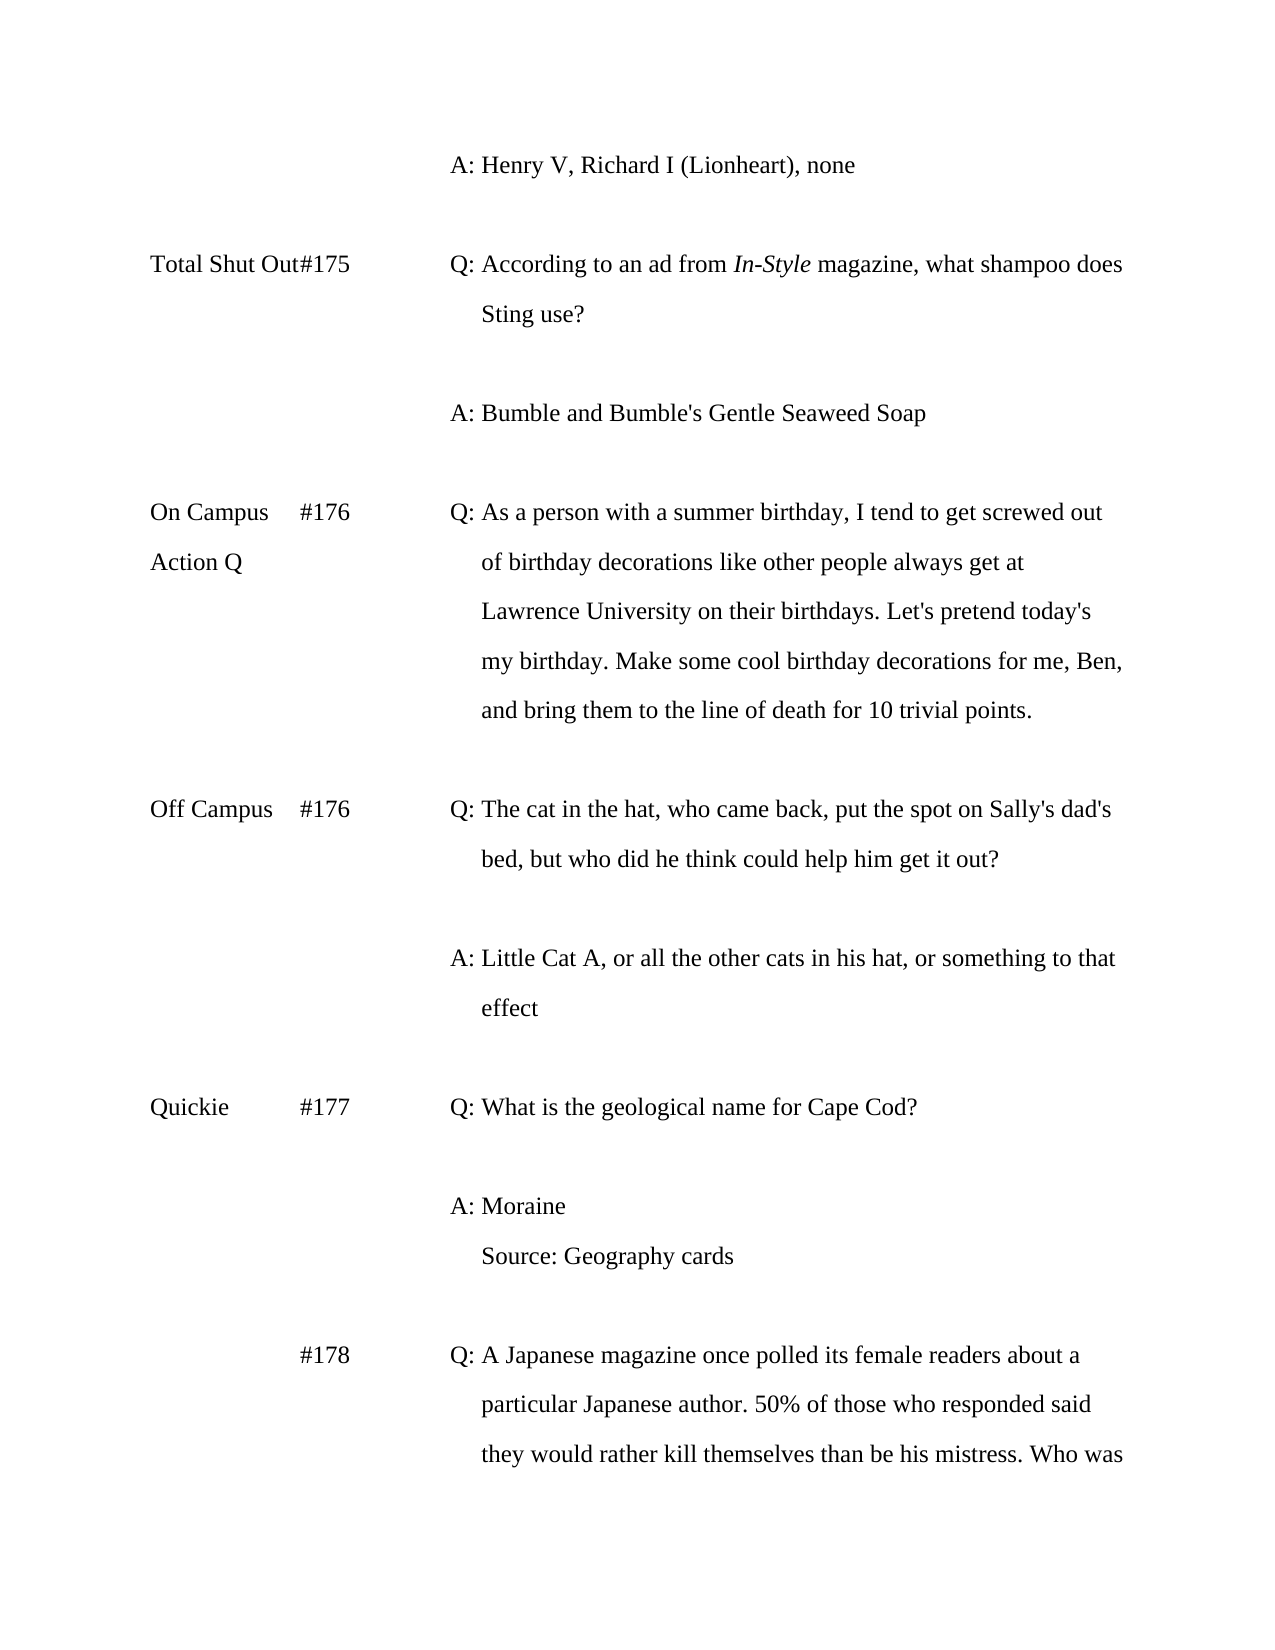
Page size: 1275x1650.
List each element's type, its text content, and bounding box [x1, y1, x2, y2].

text A: Bumble and Bumble's Gentle Seaweed Soap [150, 398, 1125, 427]
text they would rather kill themselves than be his mistress. Who was [150, 1439, 1125, 1468]
text Total Shut Out #175 Q: According to an ad from In-Style magazine, what shampoo does [150, 249, 1125, 278]
text Off Campus #176 Q: The cat in the hat, who came back, put the spot on Sally's dad's [150, 794, 1125, 823]
text bed, but who did he think could help him get it out? [150, 844, 1125, 873]
text Sting use? [150, 299, 1125, 327]
text and bring them to the line of death for 10 trivial points. [150, 695, 1125, 724]
text Quickie #177 Q: What is the geological name for Cape Cod? [150, 1092, 1125, 1121]
text #178 Q: A Japanese magazine once polled its female readers about a [150, 1340, 1125, 1369]
text A: Moraine [150, 1191, 1125, 1220]
text Action Q of birthday decorations like other people always get at [150, 547, 1125, 575]
text particular Japanese author. 50% of those who responded said [150, 1389, 1125, 1418]
text my birthday. Make some cool birthday decorations for me, Ben, [150, 646, 1125, 674]
text Lawrence University on their birthdays. Let's pretend today's [150, 596, 1125, 625]
text effect [150, 993, 1125, 1022]
text On Campus #176 Q: As a person with a summer birthday, I tend to get screwed out [150, 497, 1125, 526]
text A: Little Cat A, or all the other cats in his hat, or something to that [150, 943, 1125, 972]
text A: Henry V, Richard I (Lionheart), none [150, 150, 1125, 179]
text Source: Geography cards [150, 1241, 1125, 1269]
